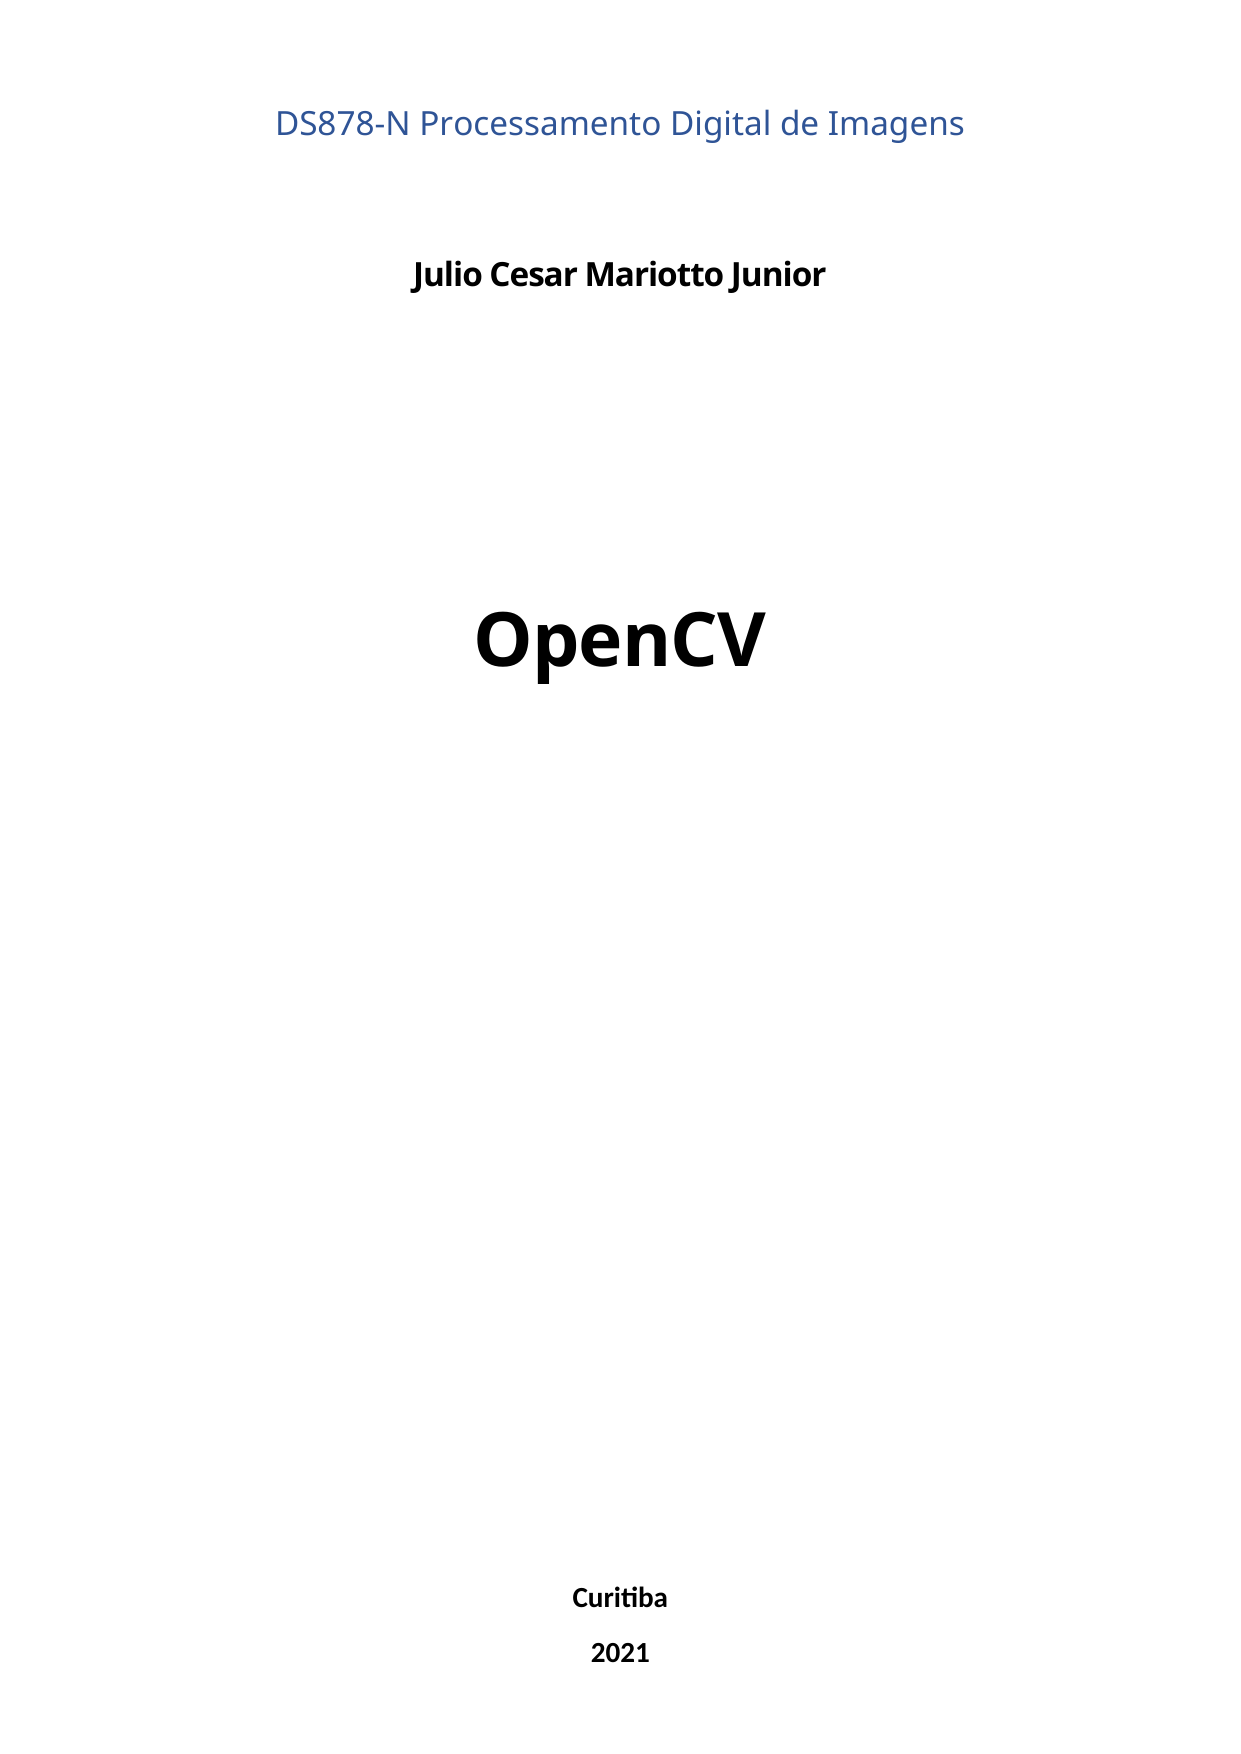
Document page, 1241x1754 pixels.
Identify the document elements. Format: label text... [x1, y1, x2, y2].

title Julio Cesar Mariotto Junior [75, 251, 1165, 297]
title OpenCV [75, 586, 1165, 688]
text Curitiba [75, 1579, 1165, 1615]
text 2021 [75, 1634, 1165, 1670]
subtitle DS878-N Processamento Digital de Imagens [75, 100, 1165, 145]
